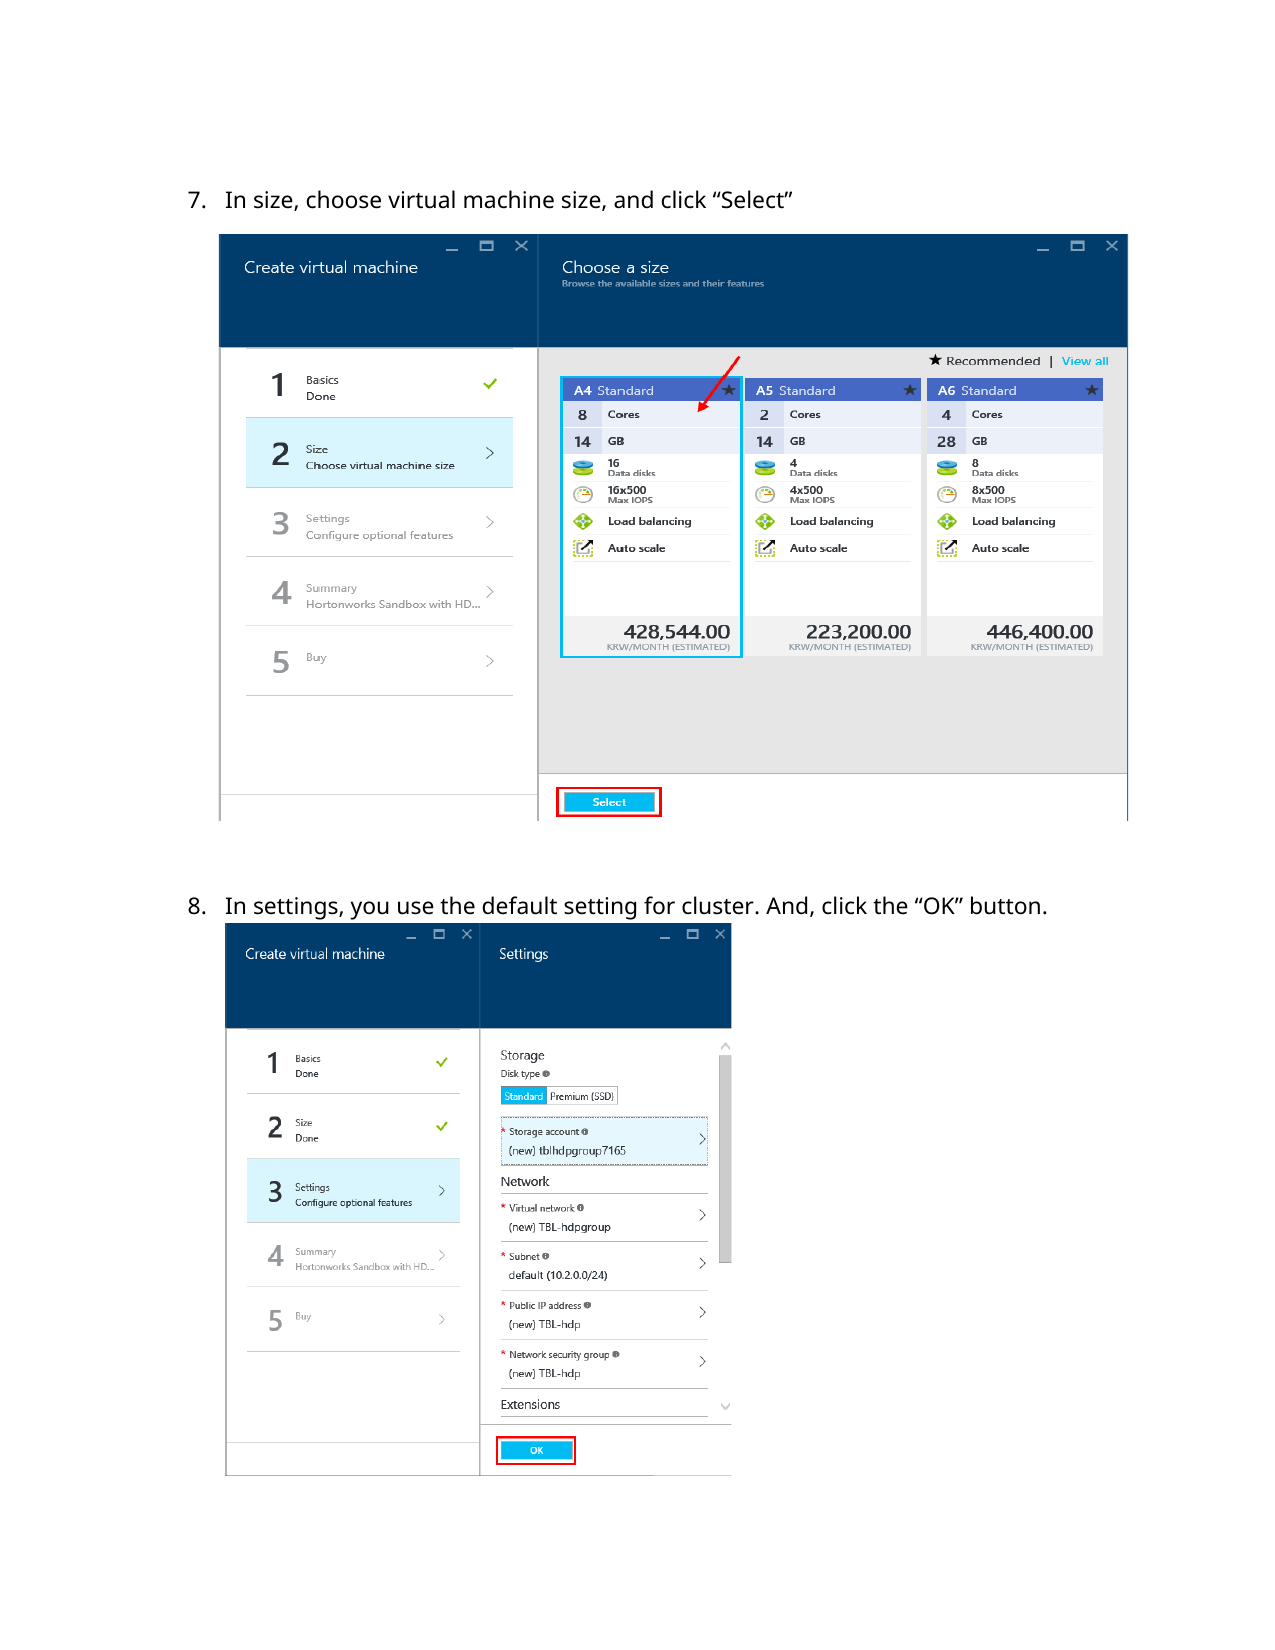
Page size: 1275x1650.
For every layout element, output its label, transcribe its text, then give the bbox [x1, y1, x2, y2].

list In settings, you use the default setting for cluster. And, click the “OK” button. [187, 890, 1125, 921]
list In size, choose virtual machine size, and click “Select” [187, 184, 1125, 215]
picture [218, 234, 1129, 821]
picture [225, 923, 732, 1476]
